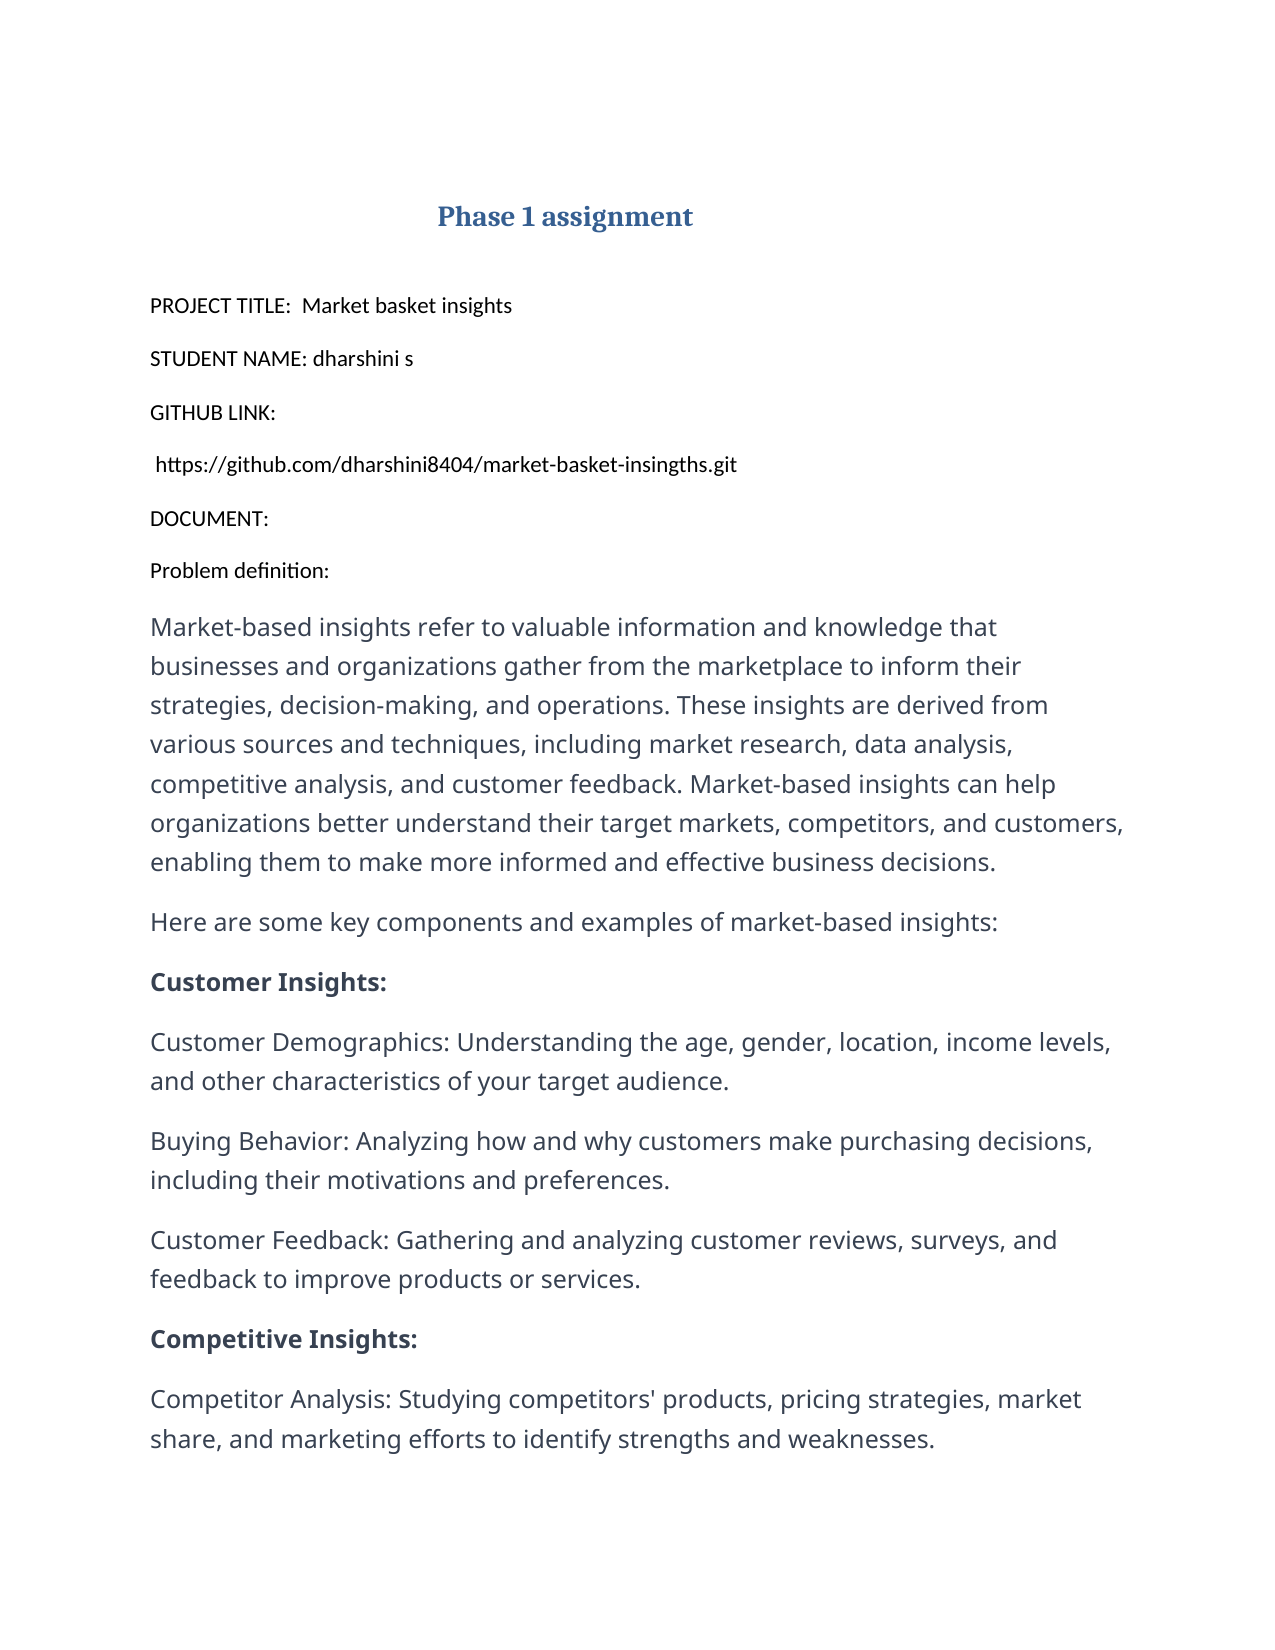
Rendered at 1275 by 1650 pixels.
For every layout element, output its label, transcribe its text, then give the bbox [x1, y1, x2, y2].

text https://github.com/dharshini8404/market-basket-insingths.git [150, 451, 1125, 479]
text GITHUB LINK: [150, 398, 1125, 426]
text STUDENT NAME: dharshini s [150, 344, 1125, 373]
text Customer Demographics: Understanding the age, gender, location, income levels, and other characteristics of your target audience. [150, 1025, 1125, 1098]
text Competitor Analysis: Studying competitors' products, pricing strategies, market share, and marketing efforts to identify strengths and weaknesses. [150, 1382, 1125, 1455]
text PROJECT TITLE: Market basket insights [150, 292, 1125, 319]
text DOCUMENT: [150, 504, 1125, 532]
text Competitive Insights: [150, 1322, 1125, 1356]
text Customer Feedback: Gathering and analyzing customer reviews, surveys, and feedback to improve products or services. [150, 1223, 1125, 1296]
text Buying Behavior: Analyzing how and why customers make purchasing decisions, including their motivations and preferences. [150, 1124, 1125, 1197]
text Market-based insights refer to valuable information and knowledge that businesses and organizations gather from the marketplace to inform their strategies, decision-making, and operations. These insights are derived from various sources and techniques, including market research, data analysis, competitive analysis, and customer feedback. Market-based insights can help organizations better understand their target markets, competitors, and customers, enabling them to make more informed and effective business decisions. [150, 610, 1125, 879]
text Customer Insights: [150, 965, 1125, 999]
text Problem definition: [150, 557, 1125, 585]
subtitle Phase 1 assignment [150, 200, 1125, 233]
text Here are some key components and examples of market-based insights: [150, 905, 1125, 939]
